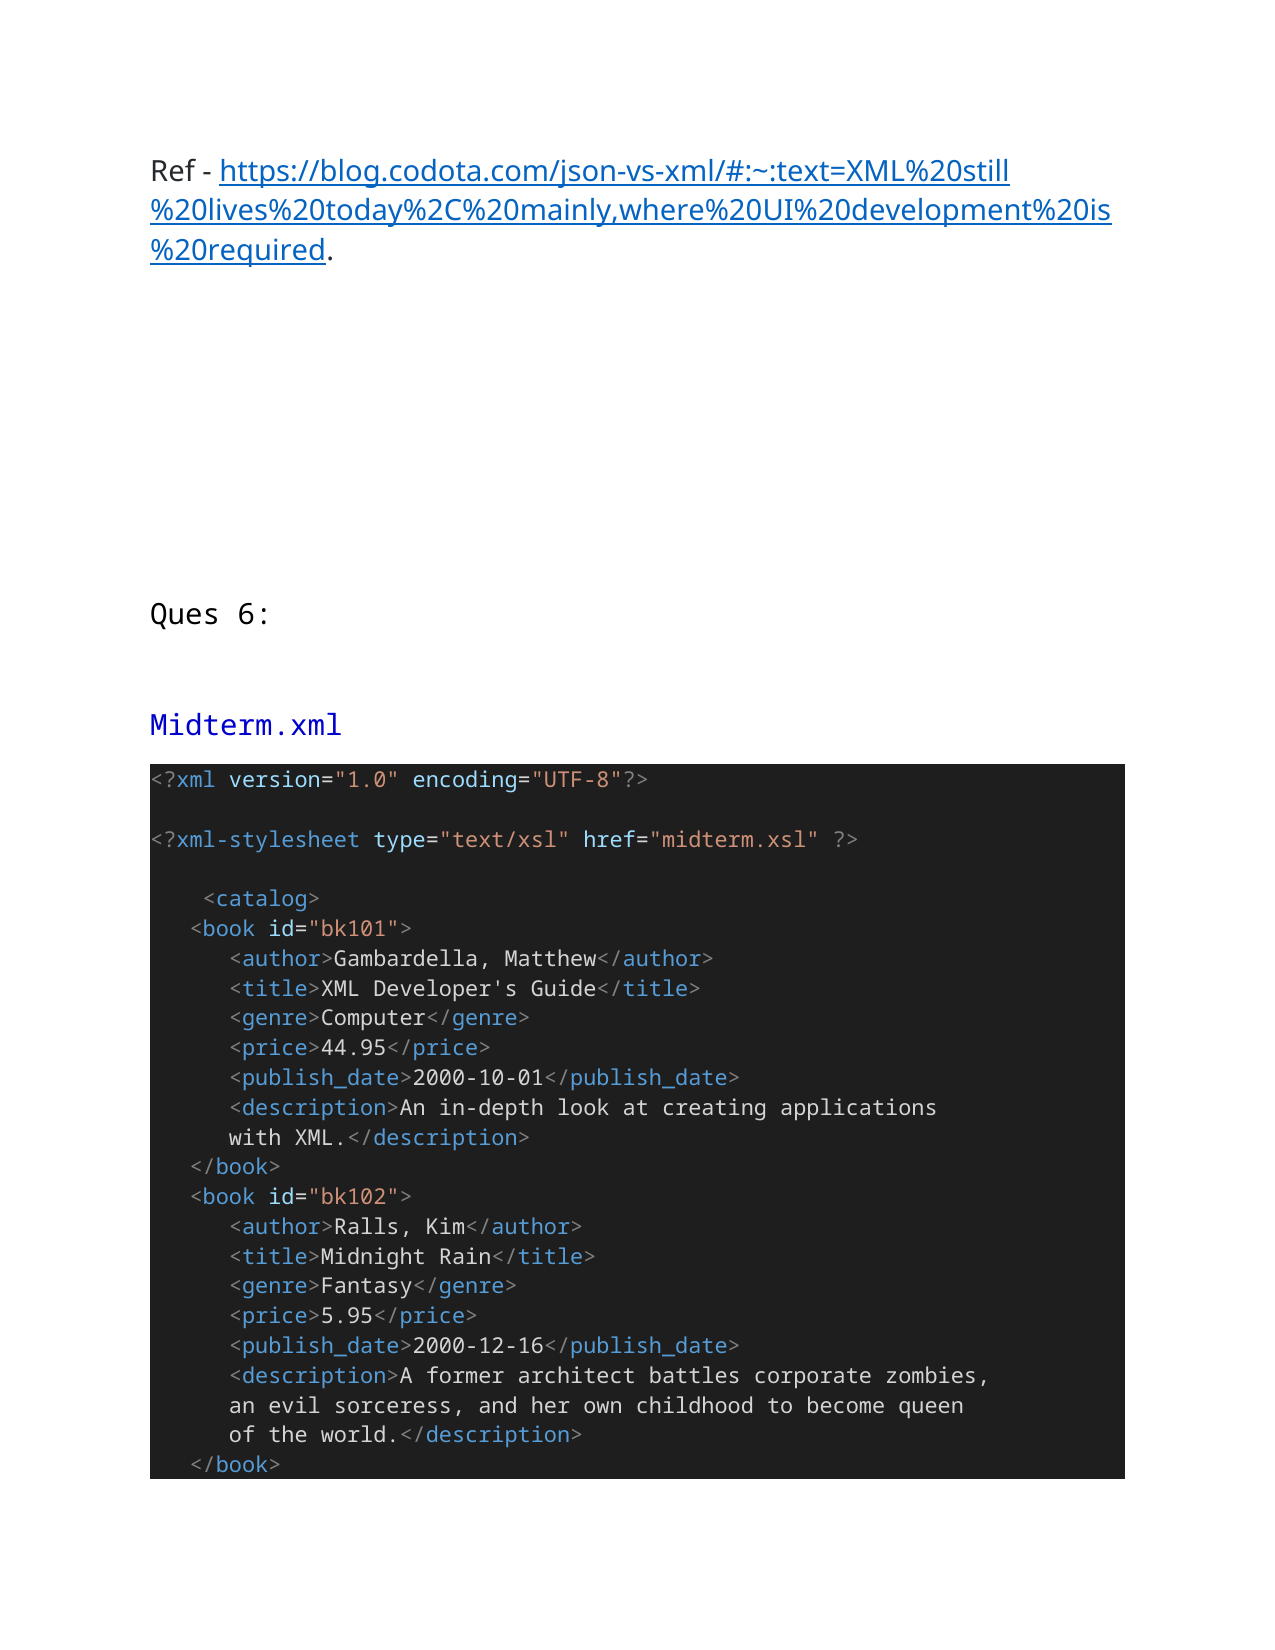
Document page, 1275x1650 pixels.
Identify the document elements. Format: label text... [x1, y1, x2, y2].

text <price>44.95</price> [150, 1032, 1125, 1062]
text <author>Ralls, Kim</author> [150, 1211, 1125, 1241]
text Midterm.xml [150, 704, 1125, 744]
text <?xml-stylesheet type="text/xsl" href="midterm.xsl" ?> [150, 823, 1125, 853]
text <genre>Computer</genre> [150, 1002, 1125, 1032]
text Ques 6: [150, 593, 1125, 633]
text <publish_date>2000-12-16</publish_date> [150, 1330, 1125, 1360]
text <description>A former architect battles corporate zombies, [150, 1360, 1125, 1389]
text <price>5.95</price> [150, 1300, 1125, 1330]
text <title>XML Developer's Guide</title> [150, 972, 1125, 1002]
text <author>Gambardella, Matthew</author> [150, 943, 1125, 972]
text of the world.</description> [150, 1419, 1125, 1449]
text <publish_date>2000-10-01</publish_date> [150, 1062, 1125, 1092]
text with XML.</description> [150, 1121, 1125, 1151]
text <book id="bk101"> [150, 913, 1125, 943]
text <description>An in-depth look at creating applications [150, 1092, 1125, 1121]
text <book id="bk102"> [150, 1181, 1125, 1211]
text </book> [150, 1449, 1125, 1479]
text Ref - https://blog.codota.com/json-vs-xml/#:~:text=XML%20still%20lives%20today%2C%20mainly,where%20UI%20development%20is%20required. [150, 150, 1125, 269]
text <title>Midnight Rain</title> [150, 1241, 1125, 1270]
text </book> [150, 1151, 1125, 1181]
text <catalog> [150, 883, 1125, 913]
text <genre>Fantasy</genre> [150, 1270, 1125, 1300]
text <?xml version="1.0" encoding="UTF-8"?> [150, 764, 1125, 794]
text an evil sorceress, and her own childhood to become queen [150, 1389, 1125, 1419]
